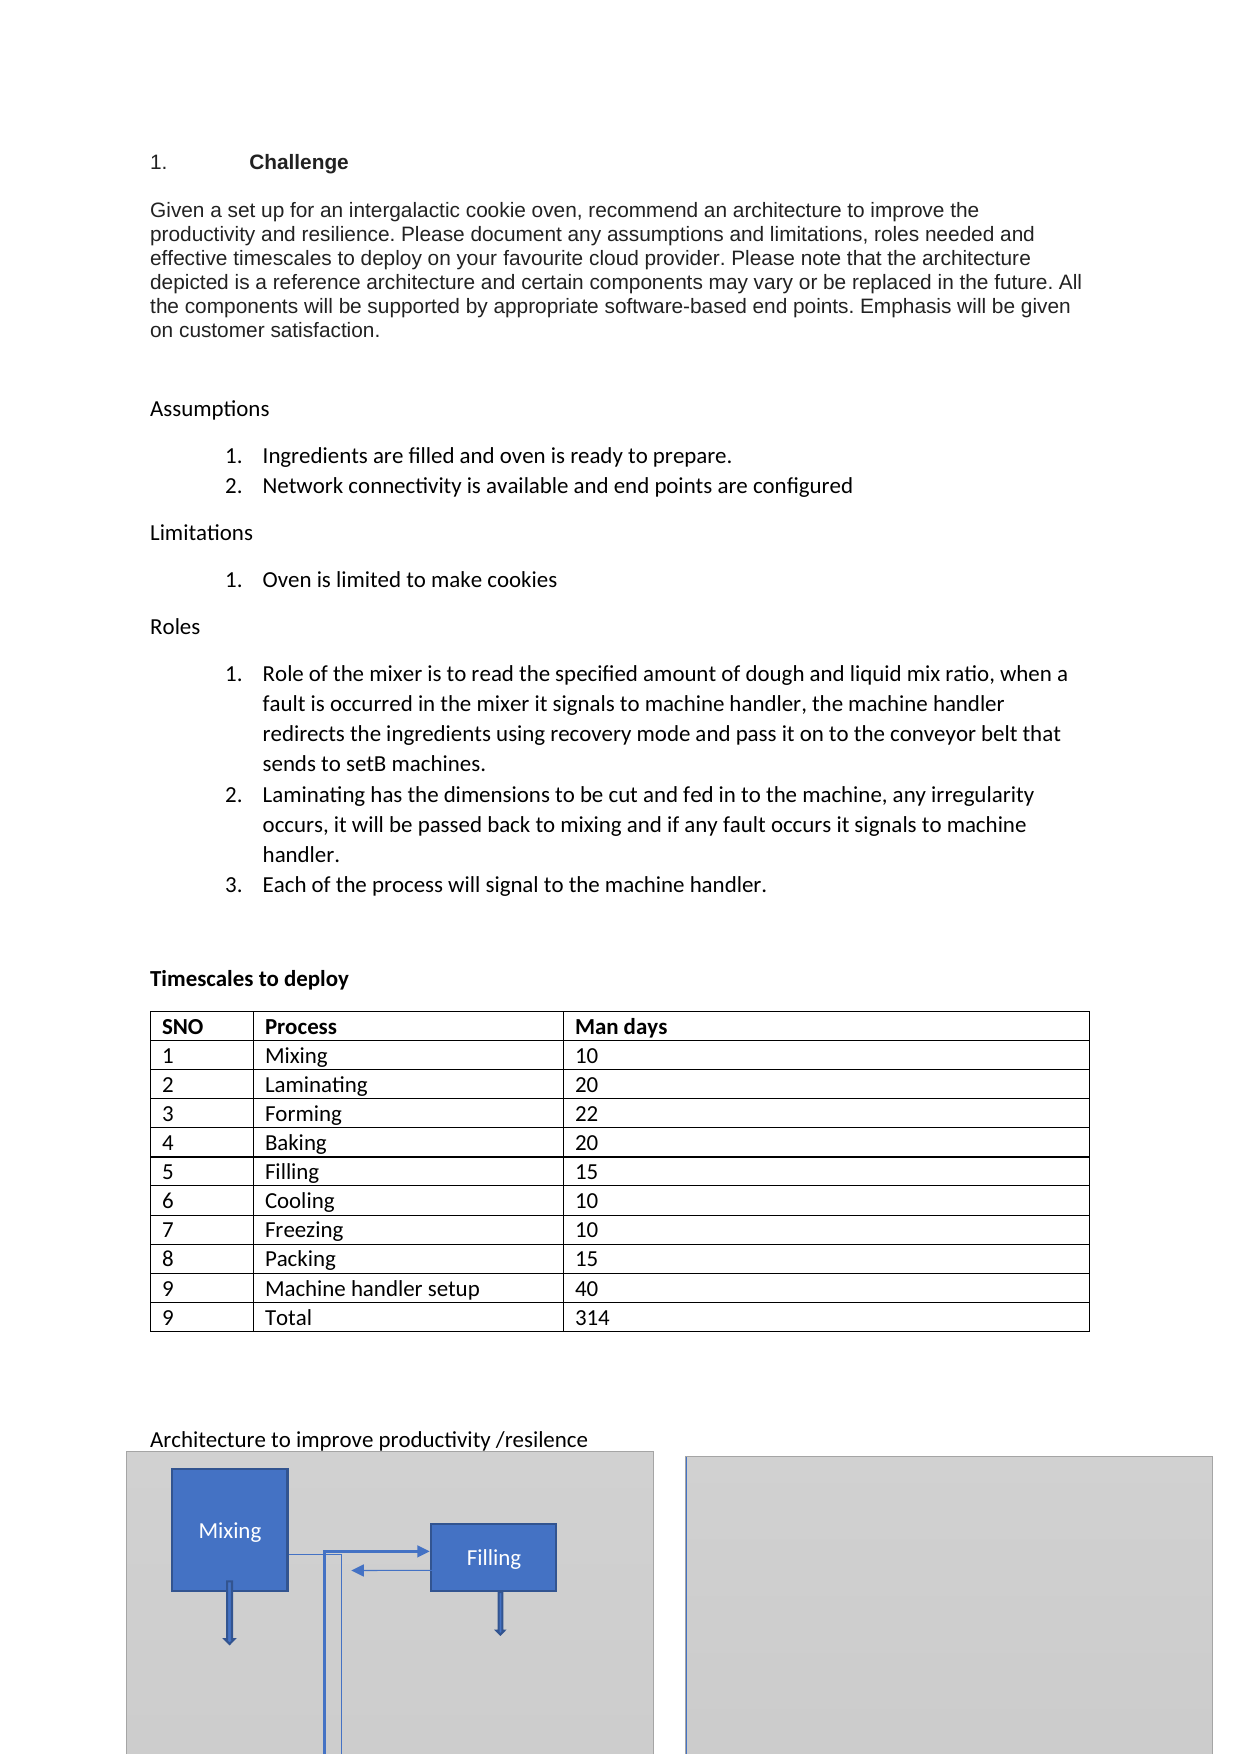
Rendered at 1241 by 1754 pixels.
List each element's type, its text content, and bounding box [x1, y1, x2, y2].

table_cell Packing [254, 1245, 563, 1273]
table_cell 314 [564, 1303, 1089, 1331]
table_cell Filling [254, 1158, 563, 1185]
text Roles [150, 612, 1090, 640]
text Timescales to deploy [150, 964, 1090, 992]
list Network connectivity is available and end points are configured [225, 471, 1090, 499]
table_header Man days [564, 1012, 1089, 1040]
table_cell Laminating [254, 1070, 563, 1098]
list Laminating has the dimensions to be cut and fed in to the machine, any irregularity occurs, it will be passed back to mixing and if any fault occurs it signals to machine handler. [225, 780, 1090, 868]
table_cell 20 [564, 1070, 1089, 1098]
table_header SNO [151, 1012, 253, 1040]
table_cell Cooling [254, 1186, 563, 1214]
table_cell 4 [151, 1128, 253, 1156]
table_cell 10 [564, 1216, 1089, 1243]
table_cell 40 [564, 1274, 1089, 1302]
table_cell 2 [151, 1070, 253, 1098]
table_header Process [254, 1012, 563, 1040]
list Oven is limited to make cookies [225, 565, 1090, 593]
table_cell Total [254, 1303, 563, 1331]
text Assumptions [150, 394, 1090, 422]
table_cell 8 [151, 1245, 253, 1273]
list Each of the process will signal to the machine handler. [225, 870, 1090, 898]
table_cell 9 [151, 1303, 253, 1331]
table_cell 1 [151, 1041, 253, 1069]
table_cell 22 [564, 1099, 1089, 1127]
table_cell Forming [254, 1099, 563, 1127]
table_cell 9 [151, 1274, 253, 1302]
text Limitations [150, 518, 1090, 546]
table_cell 10 [564, 1186, 1089, 1214]
table_cell 7 [151, 1216, 253, 1243]
table_cell 10 [564, 1041, 1089, 1069]
table_cell 15 [564, 1245, 1089, 1273]
table_cell Machine handler setup [254, 1274, 563, 1302]
table_cell 5 [151, 1158, 253, 1185]
text Given a set up for an intergalactic cookie oven, recommend an architecture to improve the productivity and resilience. Please document any assumptions and limitations, roles needed and effective timescales to deploy on your favourite cloud provider. Please note that the architecture depicted is a reference architecture and certain components may vary or be replaced in the future. All the components will be supported by appropriate software-based end points. Emphasis will be given on customer satisfaction. [150, 198, 1090, 342]
table_cell Mixing [254, 1041, 563, 1069]
table_cell 3 [151, 1099, 253, 1127]
table_cell 6 [151, 1186, 253, 1214]
list Ingredients are filled and oven is ready to prepare. [225, 441, 1090, 469]
text Architecture to improve productivity /resilence [150, 1426, 1090, 1453]
table_cell Freezing [254, 1216, 563, 1243]
list Role of the mixer is to read the specified amount of dough and liquid mix ratio, when a fault is occurred in the mixer it signals to machine handler, the machine handler redirects the ingredients using recovery mode and pass it on to the conveyor belt that sends to setB machines. [225, 659, 1090, 778]
table_cell Baking [254, 1128, 563, 1156]
text 1. Challenge [150, 150, 1090, 174]
table_cell 20 [564, 1128, 1089, 1156]
table_cell 15 [564, 1158, 1089, 1185]
